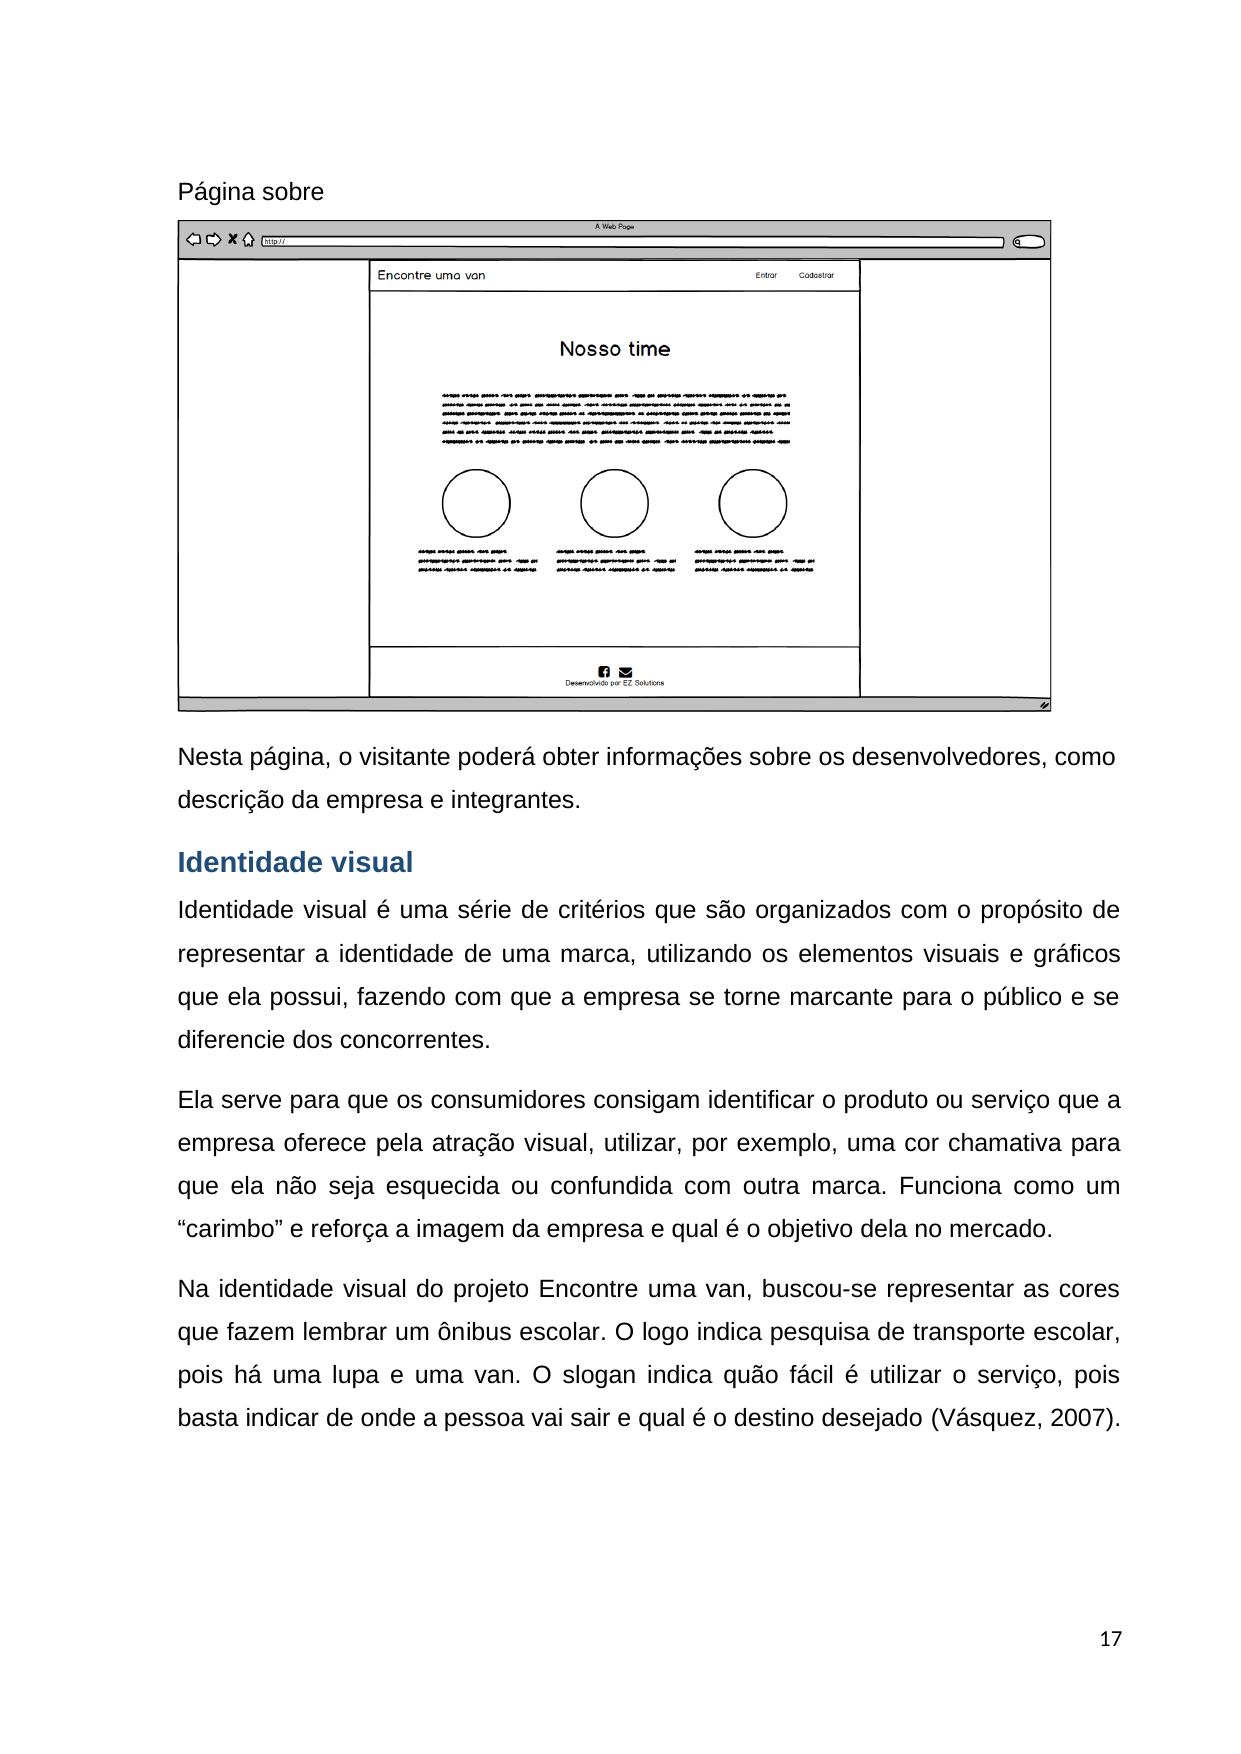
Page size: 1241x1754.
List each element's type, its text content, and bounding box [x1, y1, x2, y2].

text Nesta página, o visitante poderá obter informações sobre os desenvolvedores, como descrição da empresa e integrantes. [177, 742, 1122, 814]
subtitle Identidade visual [177, 845, 1122, 879]
picture [177, 220, 1052, 712]
text Na identidade visual do projeto Encontre uma van, buscou-se representar as cores que fazem lembrar um ônibus escolar. O logo indica pesquisa de transporte escolar, pois há uma lupa e uma van. O slogan indica quão fácil é utilizar o serviço, pois basta indicar de onde a pessoa vai sair e qual é o destino desejado. [177, 1274, 1122, 1432]
text Identidade visual é uma série de critérios que são organizados com o propósito de representar a identidade de uma marca, utilizando os elementos visuais e gráficos que ela possui, fazendo com que a empresa se torne marcante para o público e se diferencie dos concorrentes. [177, 896, 1122, 1054]
text Ela serve para que os consumidores consigam identificar o produto ou serviço que a empresa oferece pela atração visual, utilizar, por exemplo, uma cor chamativa para que ela não seja esquecida ou confundida com outra marca. Funciona como um “carimbo” e reforça a imagem da empresa e qual é o objetivo dela no mercado. [177, 1085, 1122, 1243]
